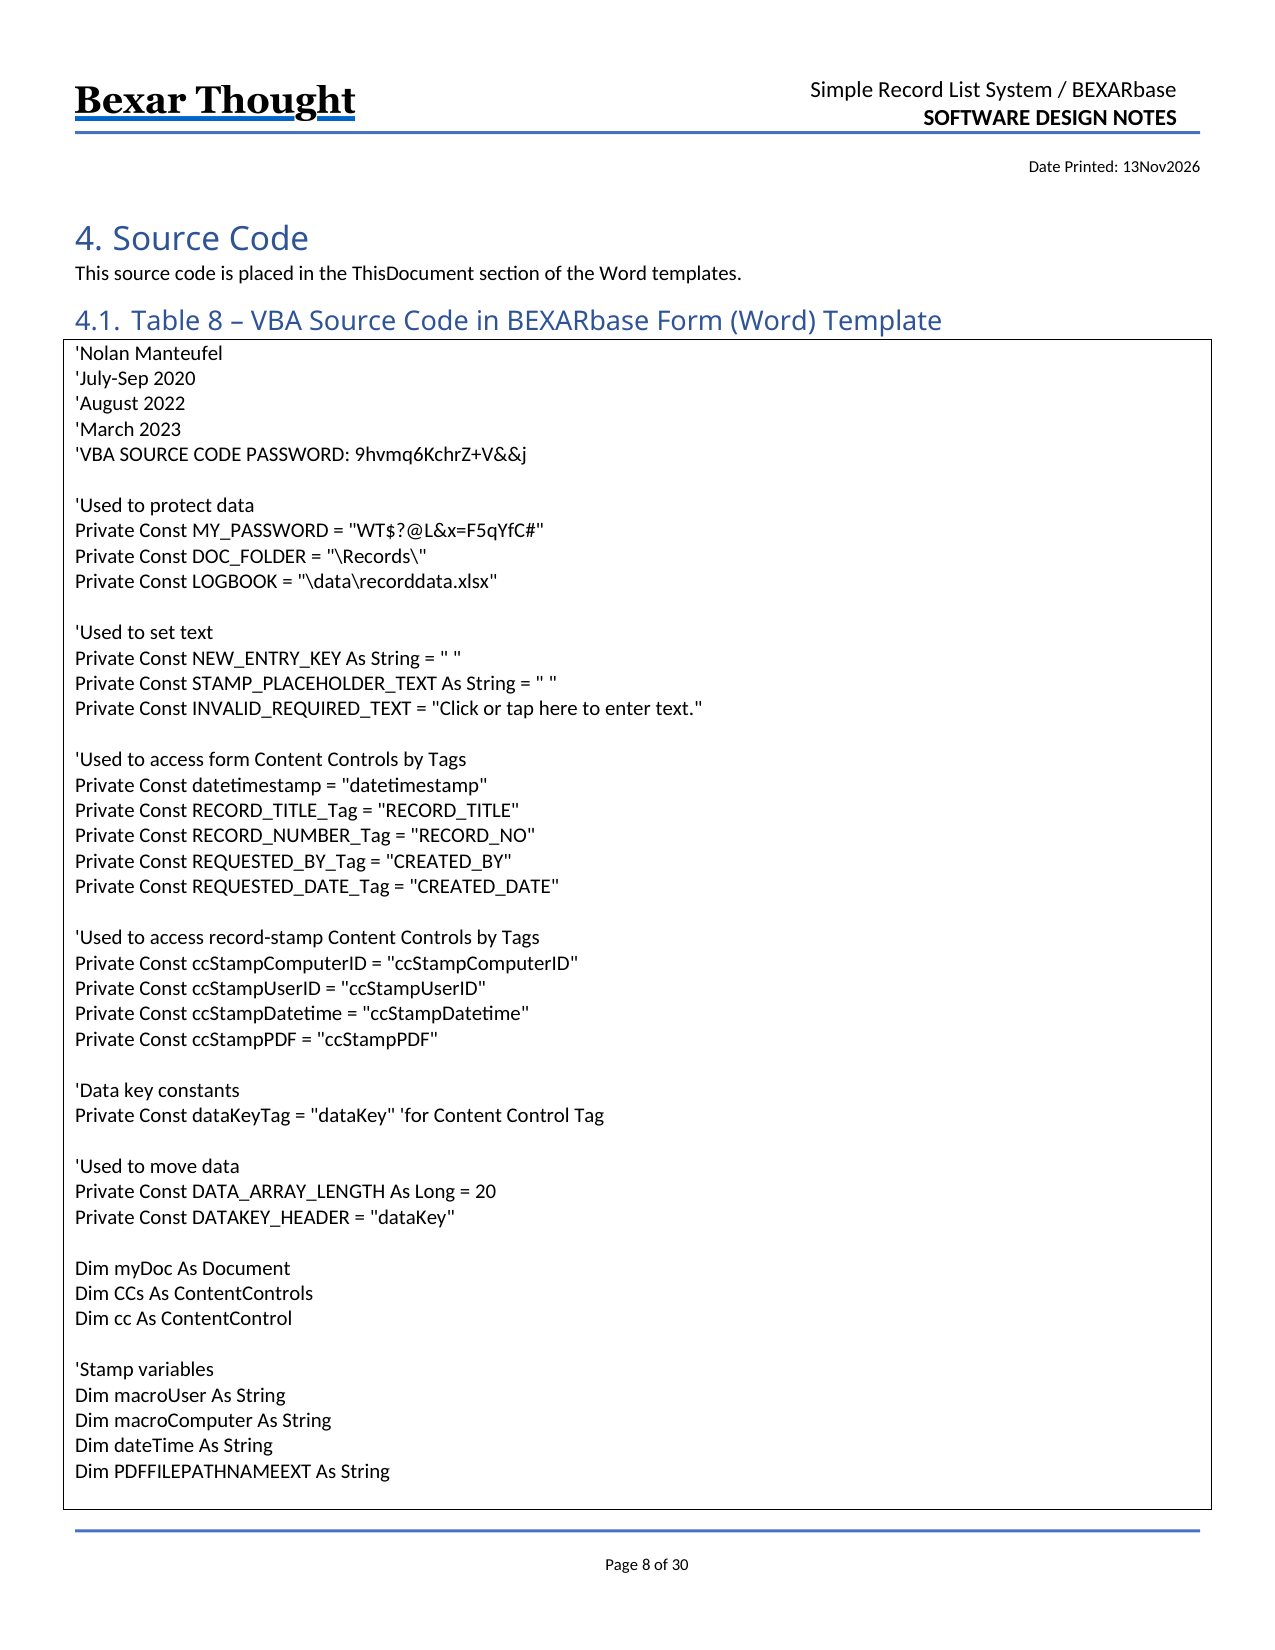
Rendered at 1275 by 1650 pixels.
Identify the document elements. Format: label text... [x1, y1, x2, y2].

subtitle Source Code [75, 214, 1200, 260]
picture [75, 85, 356, 121]
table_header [64, 340, 1211, 1509]
text This source code is placed in the ThisDocument section of the Word templates. [75, 260, 1200, 285]
